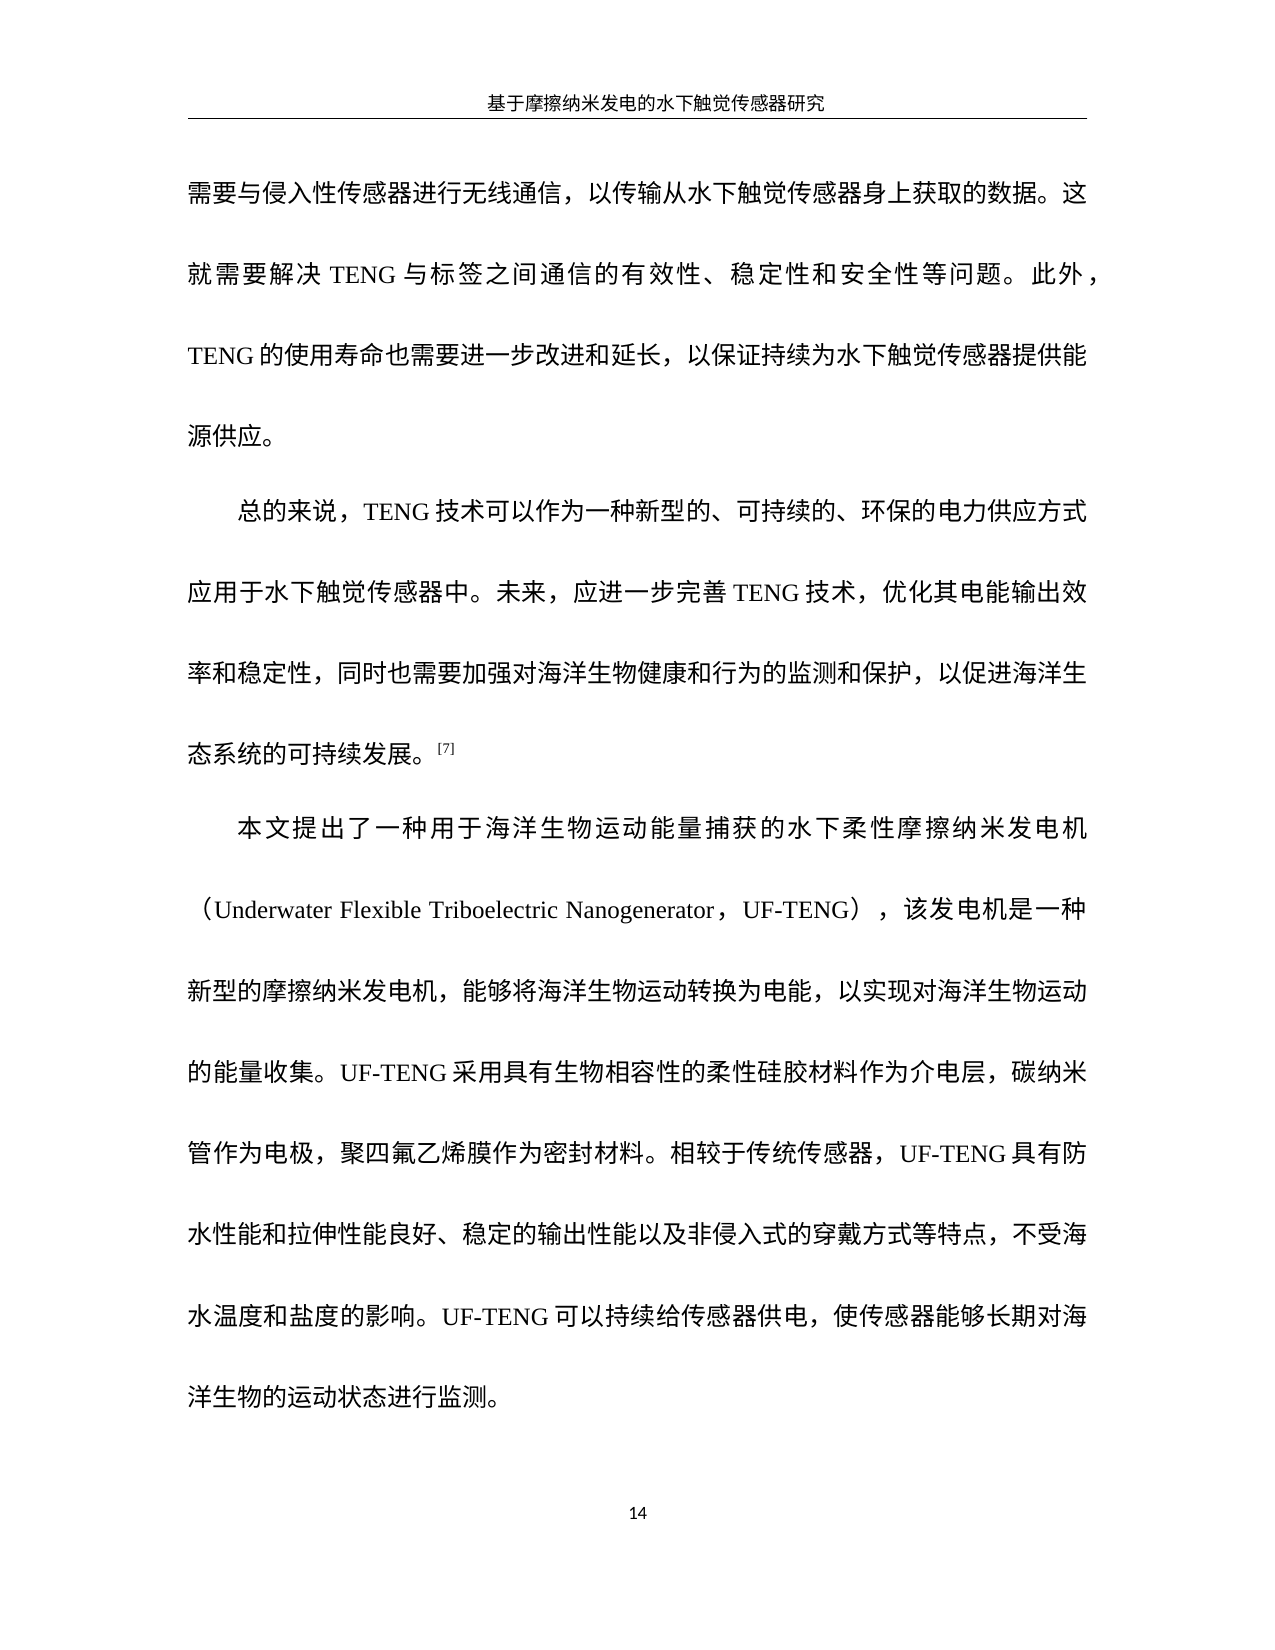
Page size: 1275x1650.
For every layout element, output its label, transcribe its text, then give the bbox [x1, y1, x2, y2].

text 总的来说，TENG技术可以作为一种新型的、可持续的、环保的电力供应方式应用于水下触觉传感器中。未来，应进一步完善TENG技术，优化其电能输出效率和稳定性，同时也需要加强对海洋生物健康和行为的监测和保护，以促进海洋生态系统的可持续发展。[7] [187, 477, 1087, 785]
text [187, 159, 1087, 467]
text 本文提出了一种用于海洋生物运动能量捕获的水下柔性摩擦纳米发电机（Underwater Flexible Triboelectric Nanogenerator，UF-TENG），该发电机是一种新型的摩擦纳米发电机，能够将海洋生物运动转换为电能，以实现对海洋生物运动的能量收集。UF-TENG采用具有生物相容性的柔性硅胶材料作为介电层，碳纳米管作为电极，聚四氟乙烯膜作为密封材料。相较于传统传感器，UF-TENG具有防水性能和拉伸性能良好、稳定的输出性能以及非侵入式的穿戴方式等特点，不受海水温度和盐度的影响。UF-TENG可以持续给传感器供电，使传感器能够长期对海洋生物的运动状态进行监测。 [187, 794, 1087, 1428]
